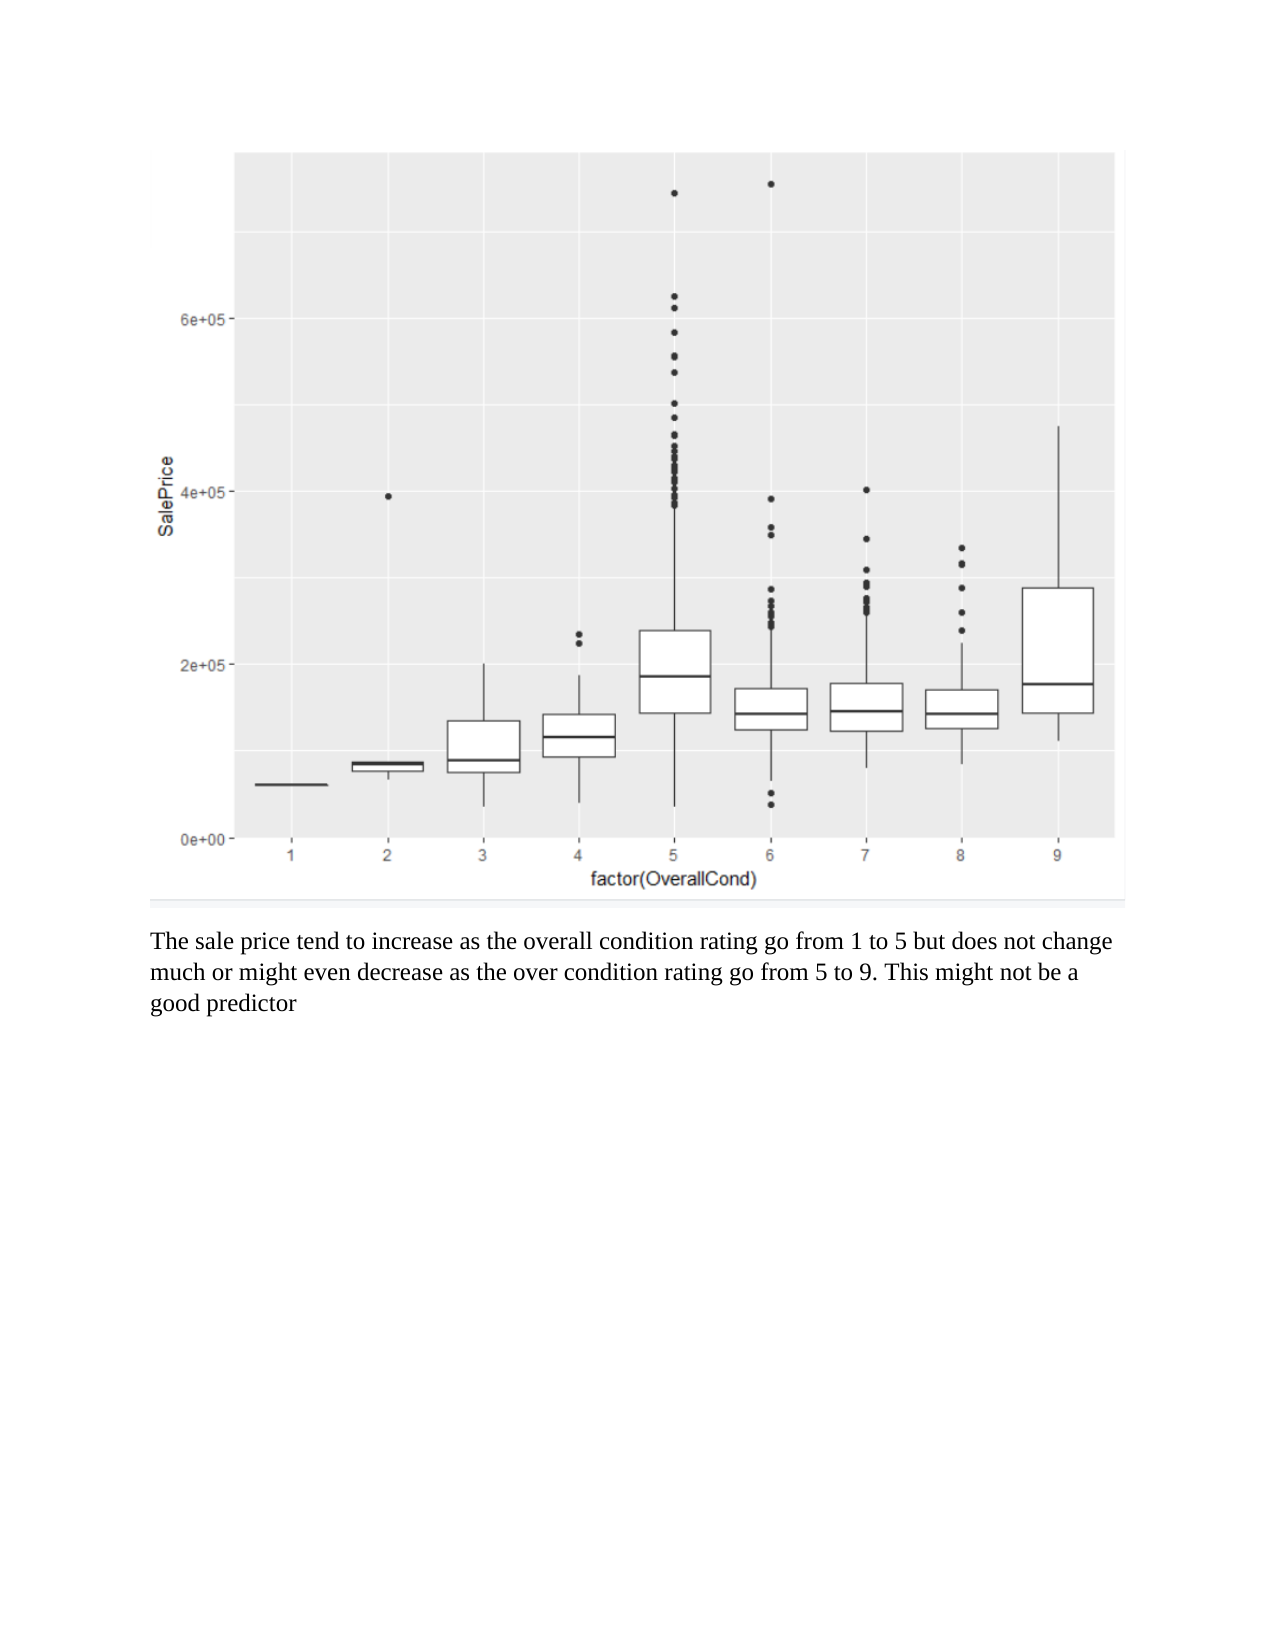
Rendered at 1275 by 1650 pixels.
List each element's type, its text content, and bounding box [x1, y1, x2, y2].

picture [150, 150, 1125, 908]
text The sale price tend to increase as the overall condition rating go from 1 to 5 but does not change much or might even decrease as the over condition rating go from 5 to 9. This might not be a good predictor [150, 926, 1125, 1017]
